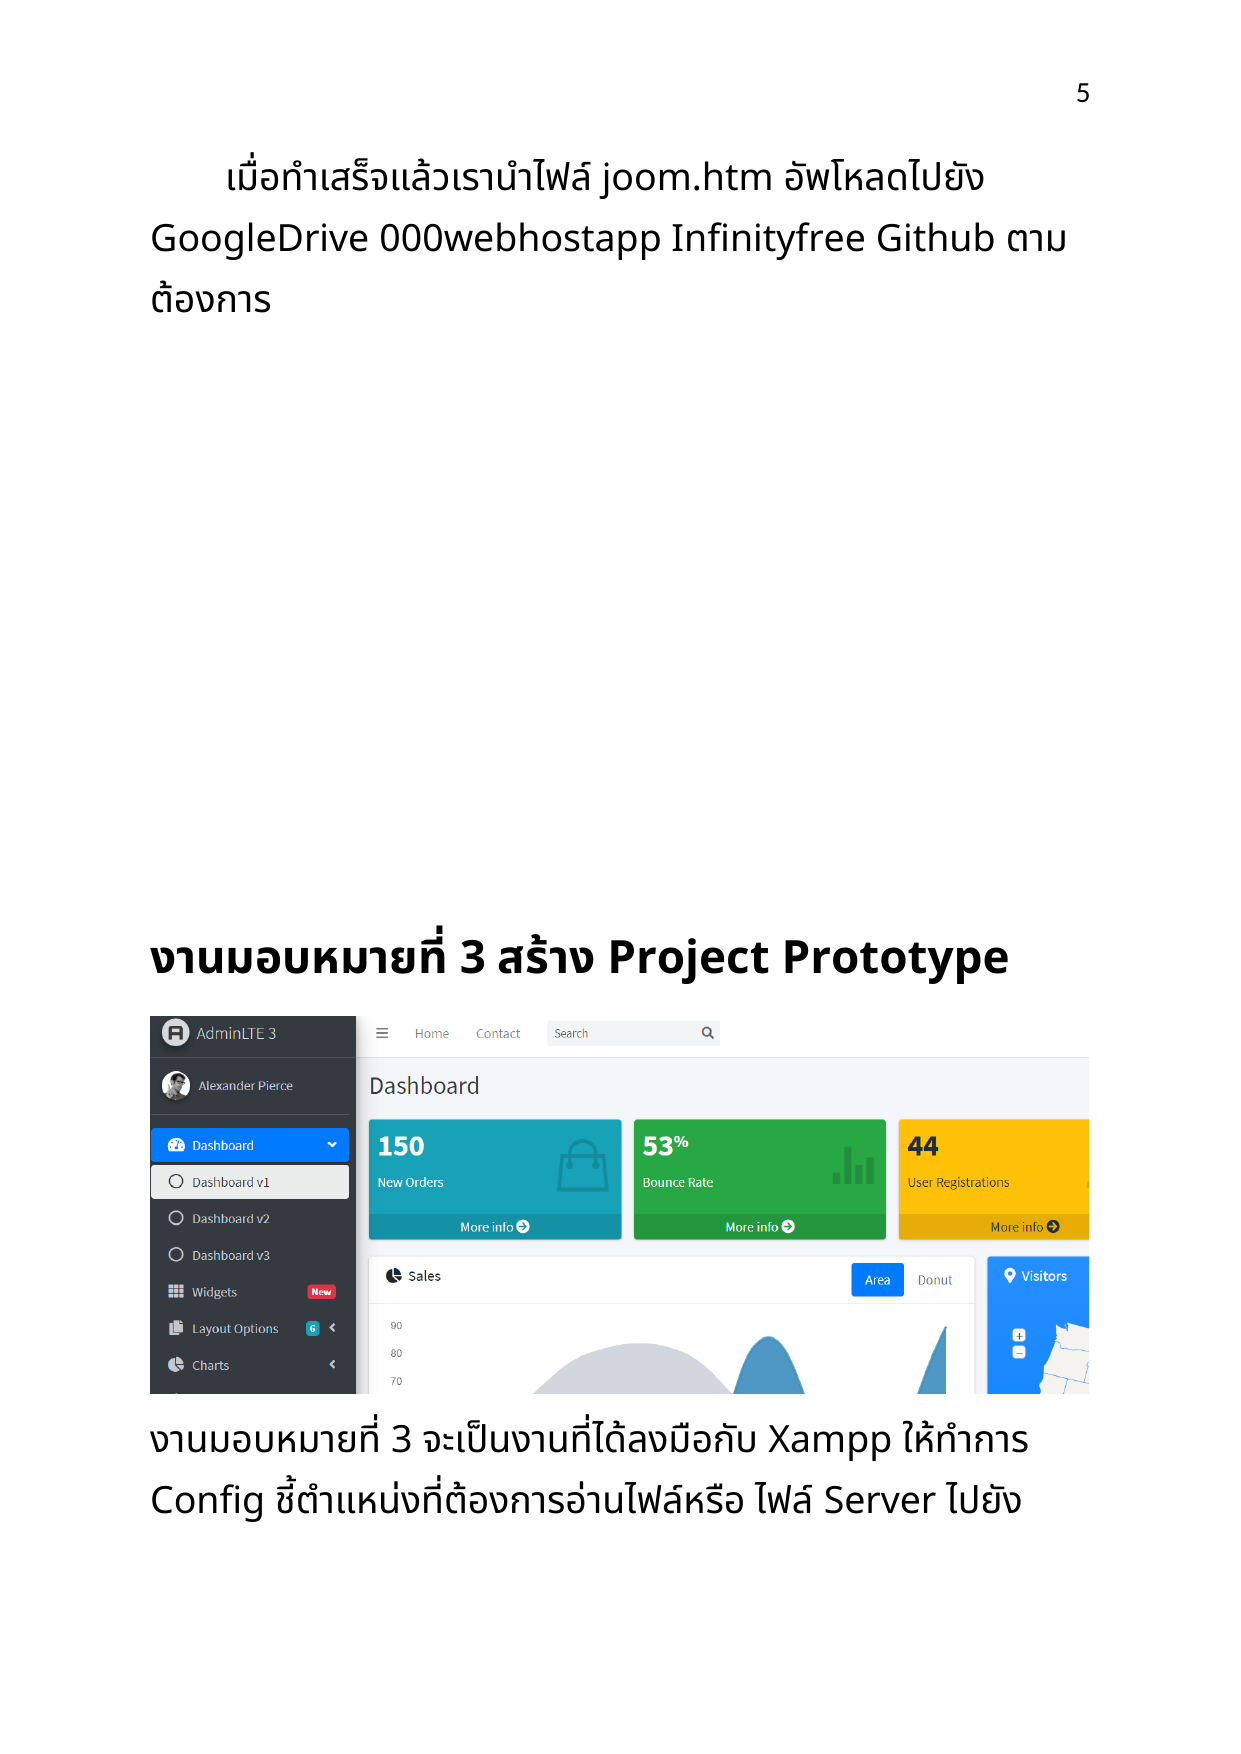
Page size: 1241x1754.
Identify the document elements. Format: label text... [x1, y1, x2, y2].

text งานมอบหมายที่ 3 สร้าง Project Prototype [150, 925, 1090, 994]
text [150, 1412, 1090, 1531]
picture [150, 1016, 1090, 1394]
text เมื่อทำเสร็จแล้วเรานำไฟล์ joom.htm อัพโหลดไปยัง GoogleDrive 000webhostapp Infinityfree Github ตามต้องการ [150, 150, 1090, 329]
